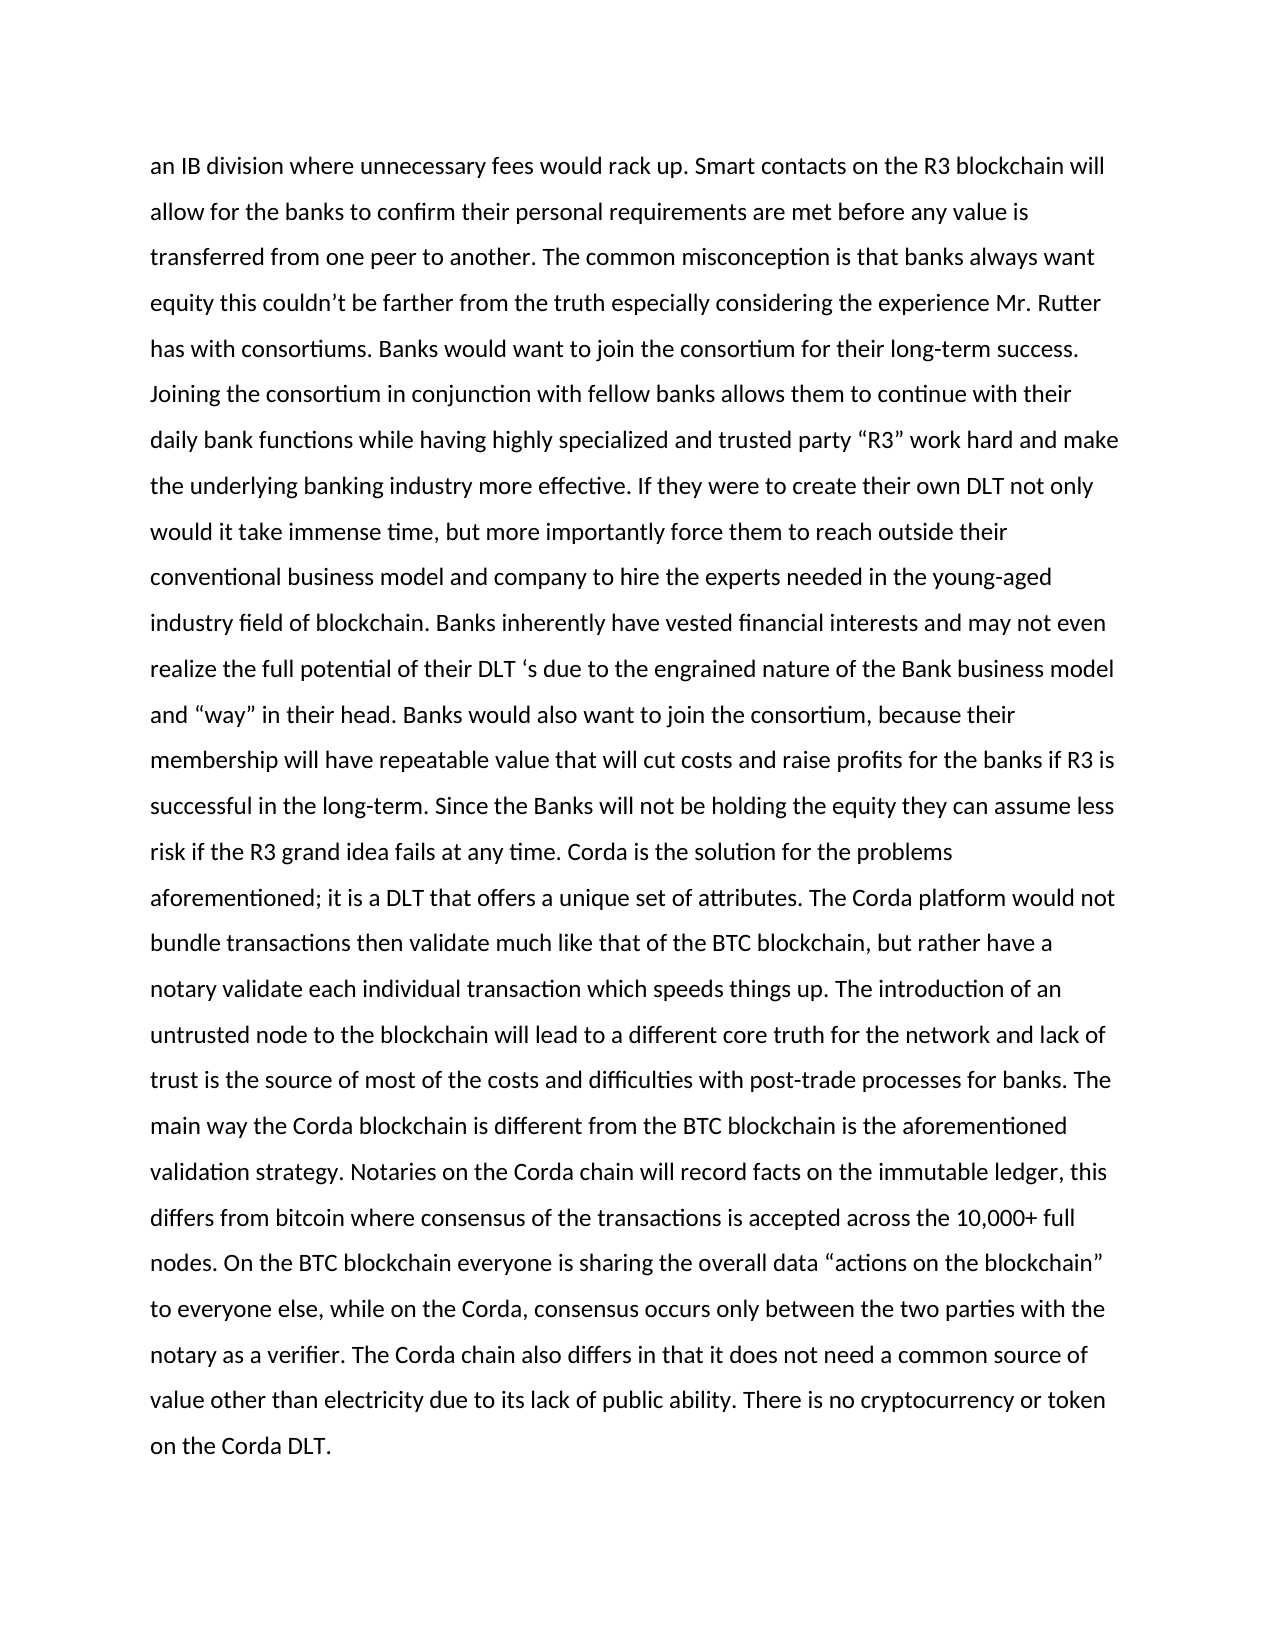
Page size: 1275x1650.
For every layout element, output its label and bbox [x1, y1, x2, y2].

text [150, 150, 1125, 1461]
